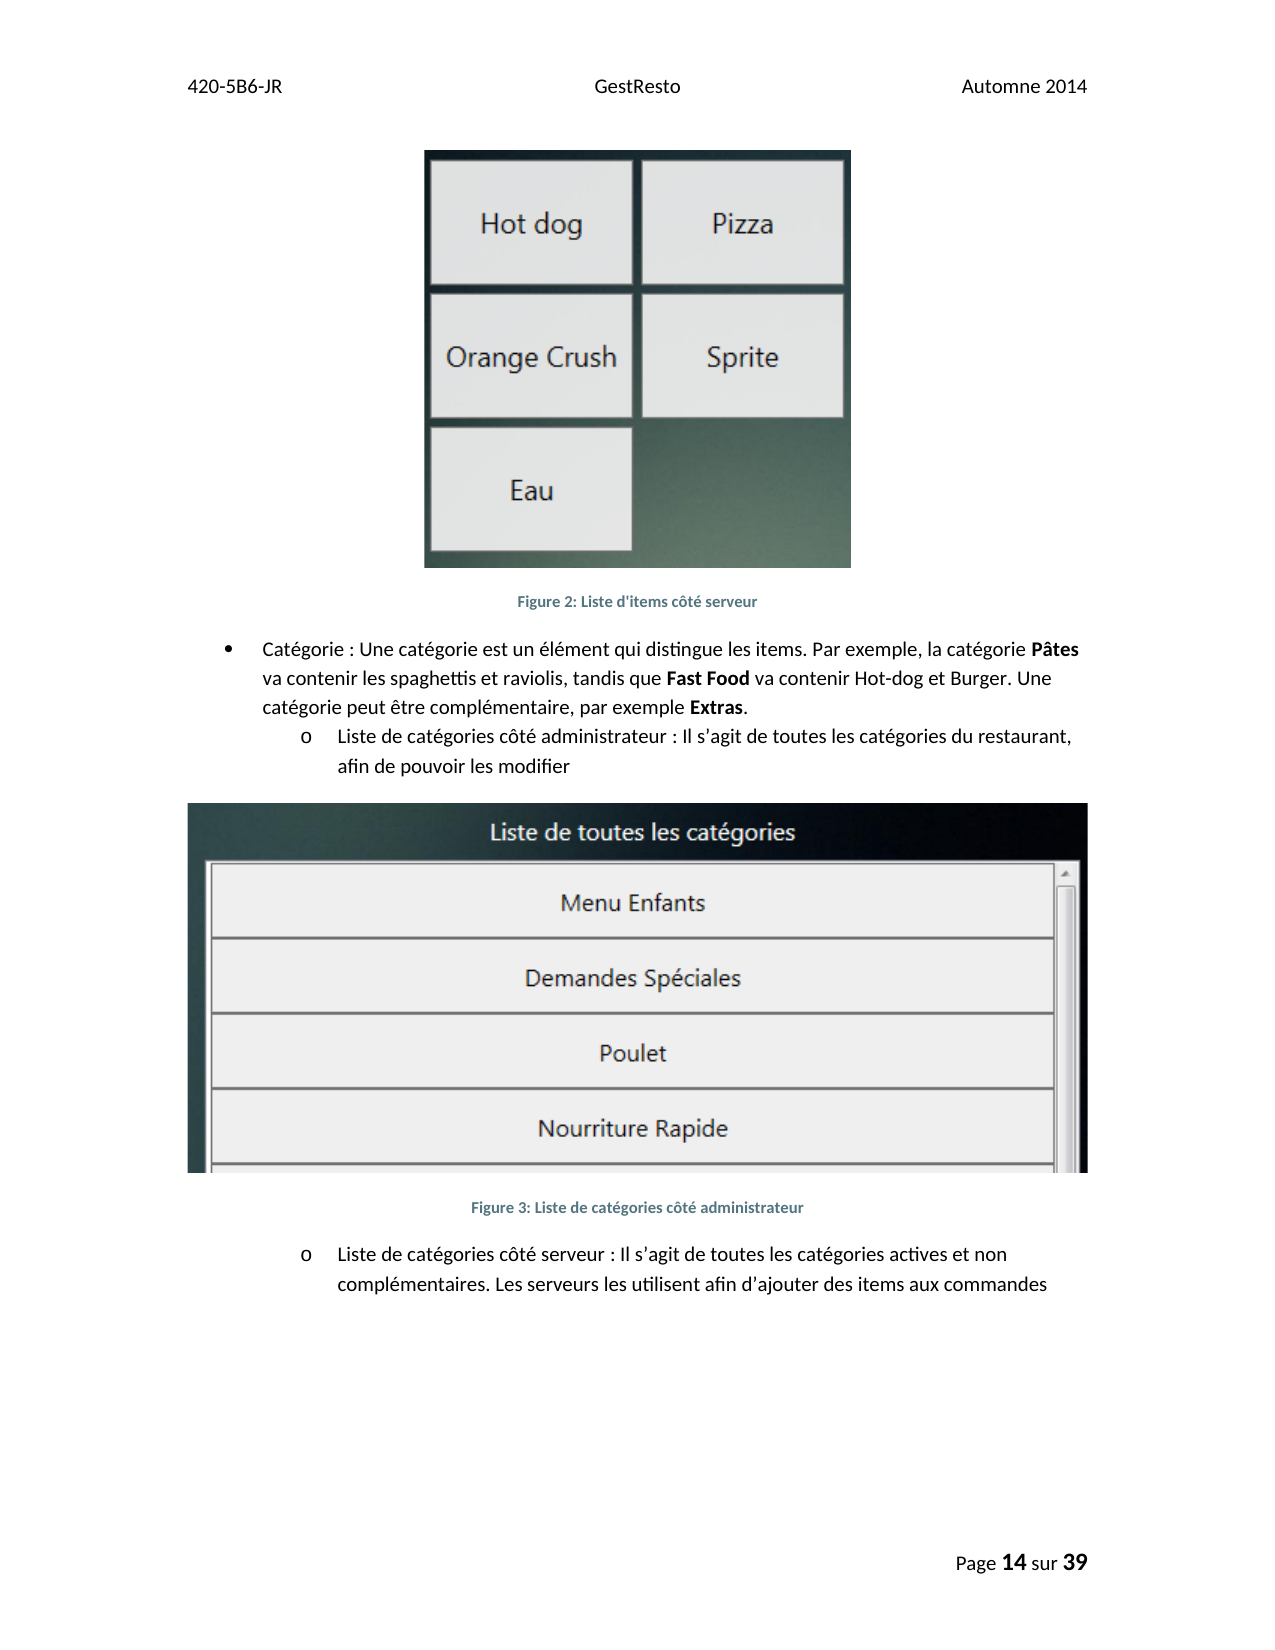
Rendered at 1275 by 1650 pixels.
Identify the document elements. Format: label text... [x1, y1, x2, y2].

picture [187, 803, 1088, 1173]
picture [424, 150, 851, 568]
list Liste de catégories côté administrateur : Il s’agit de toutes les catégories du restaurant, afin de pouvoir les modifier [300, 723, 1087, 779]
list Liste de catégories côté serveur : Il s’agit de toutes les catégories actives et non complémentaires. Les serveurs les utilisent afin d’ajouter des items aux commandes [300, 1241, 1087, 1297]
list Catégorie : Une catégorie est un élément qui distingue les items. Par exemple, la catégorie Pâtes va contenir les spaghettis et raviolis, tandis que Fast Food va contenir Hot-dog et Burger. Une catégorie peut être complémentaire, par exemple Extras. [225, 636, 1087, 720]
